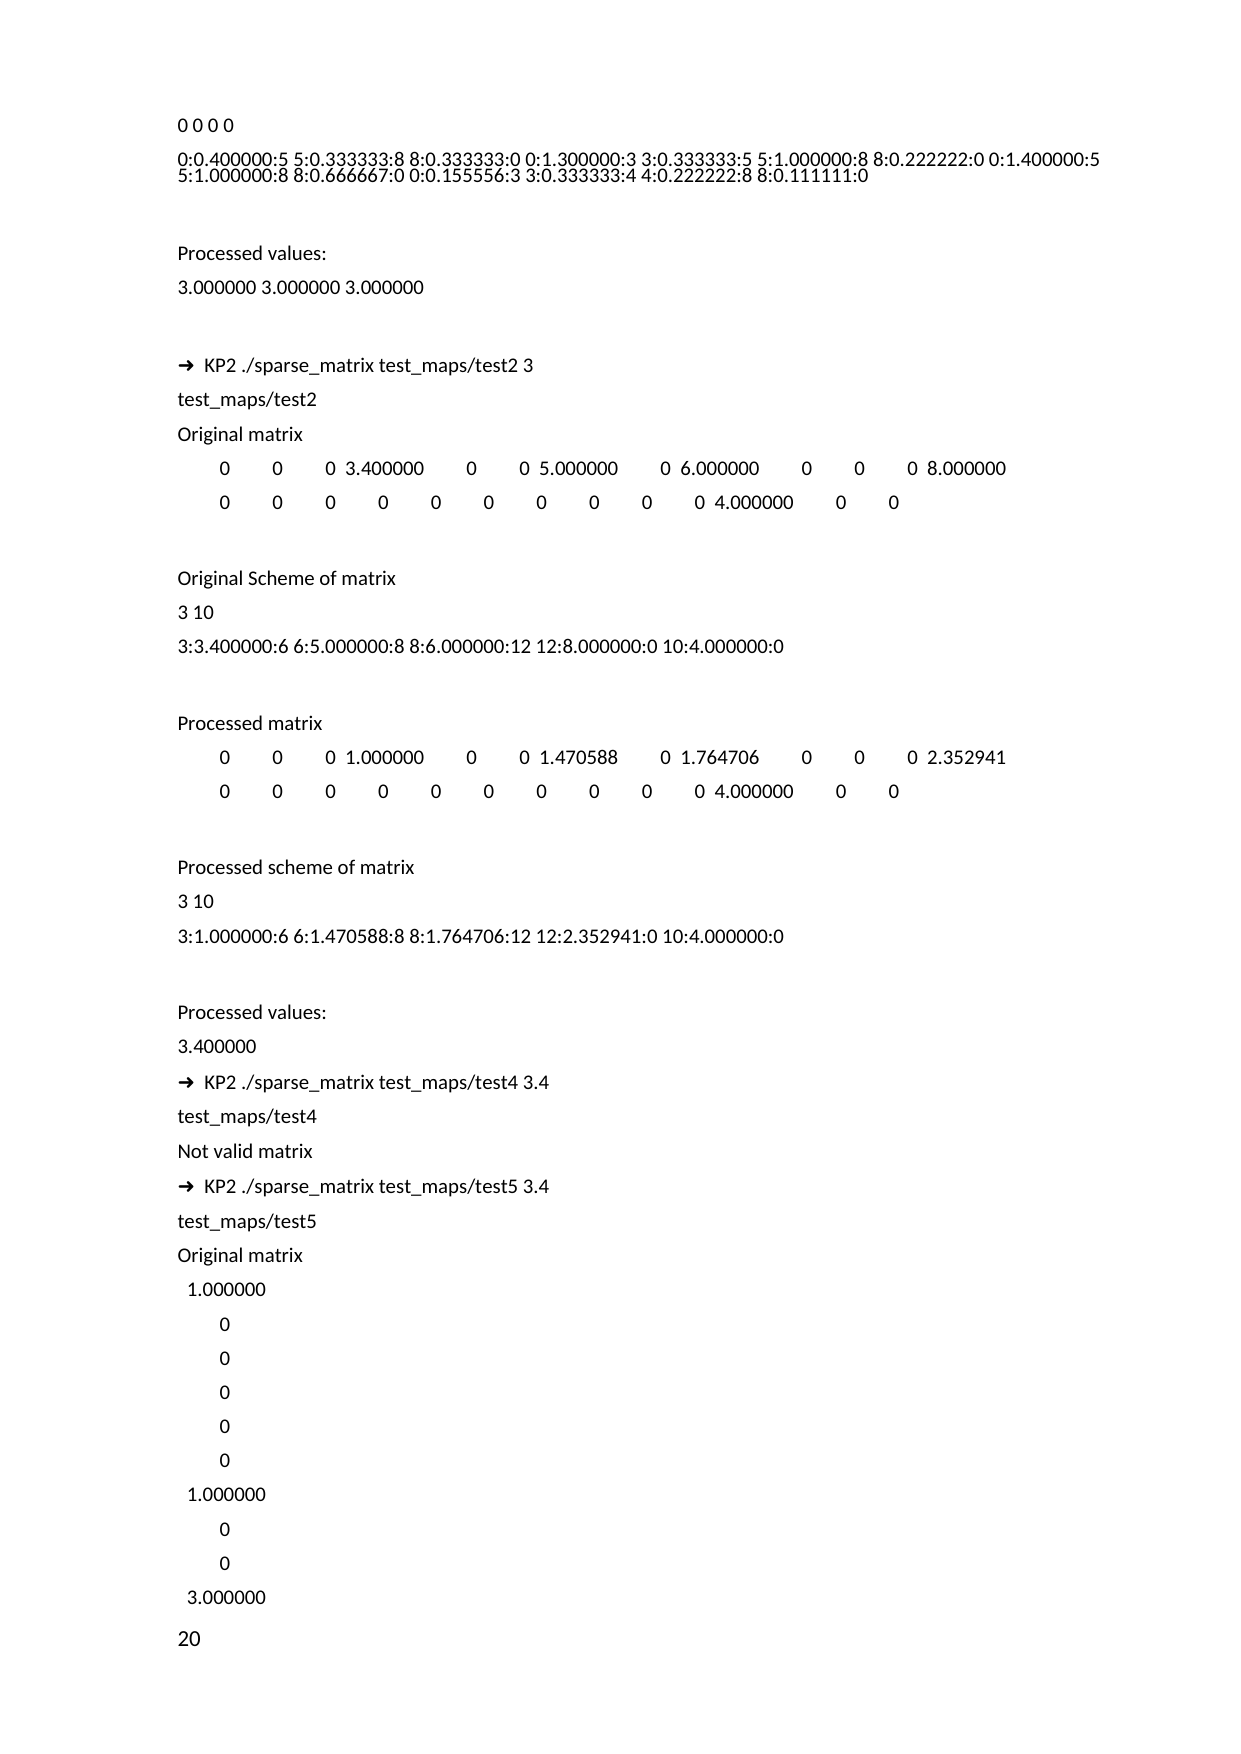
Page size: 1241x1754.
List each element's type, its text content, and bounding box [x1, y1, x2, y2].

text Processed matrix [177, 716, 1152, 734]
text Original matrix [177, 427, 1152, 444]
text ➜ KP2 ./sparse_matrix test_maps/test4 3.4 [177, 1074, 1152, 1093]
text Not valid matrix [177, 1144, 1152, 1162]
text test_maps/test2 [177, 393, 1152, 410]
text test_maps/test4 [177, 1110, 1152, 1127]
text 0 0 0 0 [177, 118, 1152, 136]
text 0:0.400000:5 5:0.333333:8 8:0.333333:0 0:1.300000:3 3:0.333333:5 5:1.000000:8 8:0.222222:0 0:1.400000:5 5:1.000000:8 8:0.666667:0 0:0.155556:3 3:0.333333:4 4:0.222222:8 8:0.111111:0 [177, 152, 1152, 187]
text 0 [177, 1317, 1152, 1334]
text 3 10 [177, 606, 1152, 623]
text test_maps/test5 [177, 1214, 1152, 1232]
text 0 [177, 1556, 1152, 1574]
text 1.000000 [177, 1283, 1152, 1300]
text Processed scheme of matrix [177, 861, 1152, 878]
text Processed values: [177, 1005, 1152, 1023]
text 3.000000 [177, 1590, 1152, 1608]
text Original Scheme of matrix [177, 572, 1152, 589]
text 0 [177, 1454, 1152, 1471]
text 3.400000 [177, 1039, 1152, 1057]
text 0 0 0 3.400000 0 0 5.000000 0 6.000000 0 0 0 8.000000 [177, 461, 1152, 479]
text ➜ KP2 ./sparse_matrix test_maps/test5 3.4 [177, 1178, 1152, 1198]
text 3 10 [177, 895, 1152, 912]
text 3:3.400000:6 6:5.000000:8 8:6.000000:12 12:8.000000:0 10:4.000000:0 [177, 640, 1152, 657]
text Processed values: [177, 246, 1152, 264]
text 0 [177, 1351, 1152, 1369]
text ➜ KP2 ./sparse_matrix test_maps/test2 3 [177, 357, 1152, 376]
text 0 0 0 0 0 0 0 0 0 0 4.000000 0 0 [177, 495, 1152, 513]
text 3.000000 3.000000 3.000000 [177, 280, 1152, 298]
text 1.000000 [177, 1488, 1152, 1505]
text 0 0 0 0 0 0 0 0 0 0 4.000000 0 0 [177, 784, 1152, 802]
text 3:1.000000:6 6:1.470588:8 8:1.764706:12 12:2.352941:0 10:4.000000:0 [177, 929, 1152, 947]
text 0 [177, 1419, 1152, 1437]
text 0 0 0 1.000000 0 0 1.470588 0 1.764706 0 0 0 2.352941 [177, 750, 1152, 768]
text Original matrix [177, 1249, 1152, 1266]
text 0 [177, 1385, 1152, 1403]
text 0 [177, 1522, 1152, 1539]
